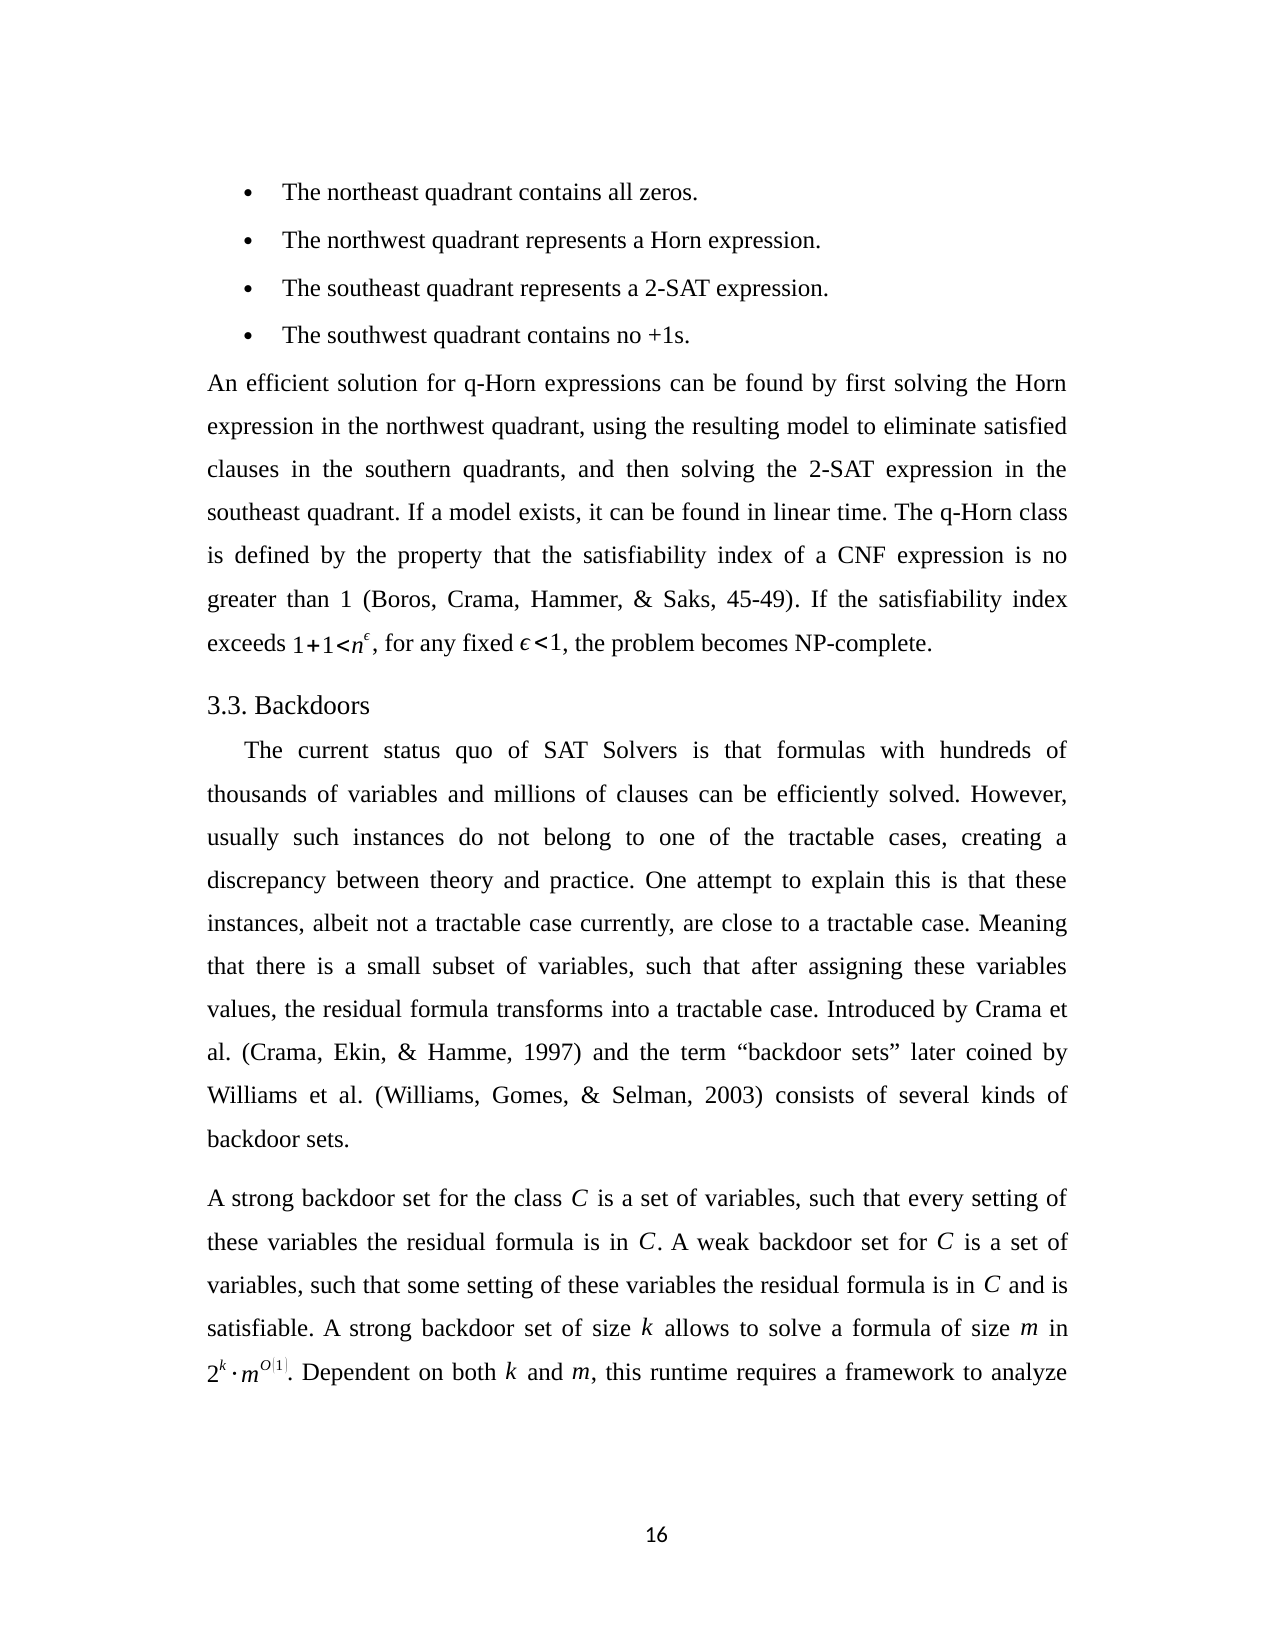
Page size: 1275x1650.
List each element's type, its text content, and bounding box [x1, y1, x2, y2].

subtitle 3.3. Backdoors [207, 689, 1068, 720]
text An efficient solution for q-Horn expressions can be found by first solving the Horn expression in the northwest quadrant, using the resulting model to eliminate satisfied clauses in the southern quadrants, and then solving the 2-SAT expression in the southeast quadrant. If a model exists, it can be found in linear time. The q-Horn class is defined by the property that the satisfiability index of a CNF expression is no greater than 1. If the satisfiability index exceeds , for any fixed , the problem becomes NP-complete. [207, 368, 1068, 658]
list The northeast quadrant contains all zeros. [244, 177, 1068, 206]
list The northwest quadrant represents a Horn expression. [244, 225, 1068, 254]
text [207, 1183, 1068, 1387]
list The southeast quadrant represents a 2-SAT expression. [244, 273, 1068, 301]
list The southwest quadrant contains no +1s. [244, 320, 1068, 349]
text The current status quo of SAT Solvers is that formulas with hundreds of thousands of variables and millions of clauses can be efficiently solved. However, usually such instances do not belong to one of the tractable cases, creating a discrepancy between theory and practice. One attempt to explain this is that these instances, albeit not a tractable case currently, are close to a tractable case. Meaning that there is a small subset of variables, such that after assigning these variables values, the residual formula transforms into a tractable case. Introduced by Crama et al. and the term “backdoor sets” later coined by Williams et al. consists of several kinds of backdoor sets. [207, 736, 1068, 1152]
